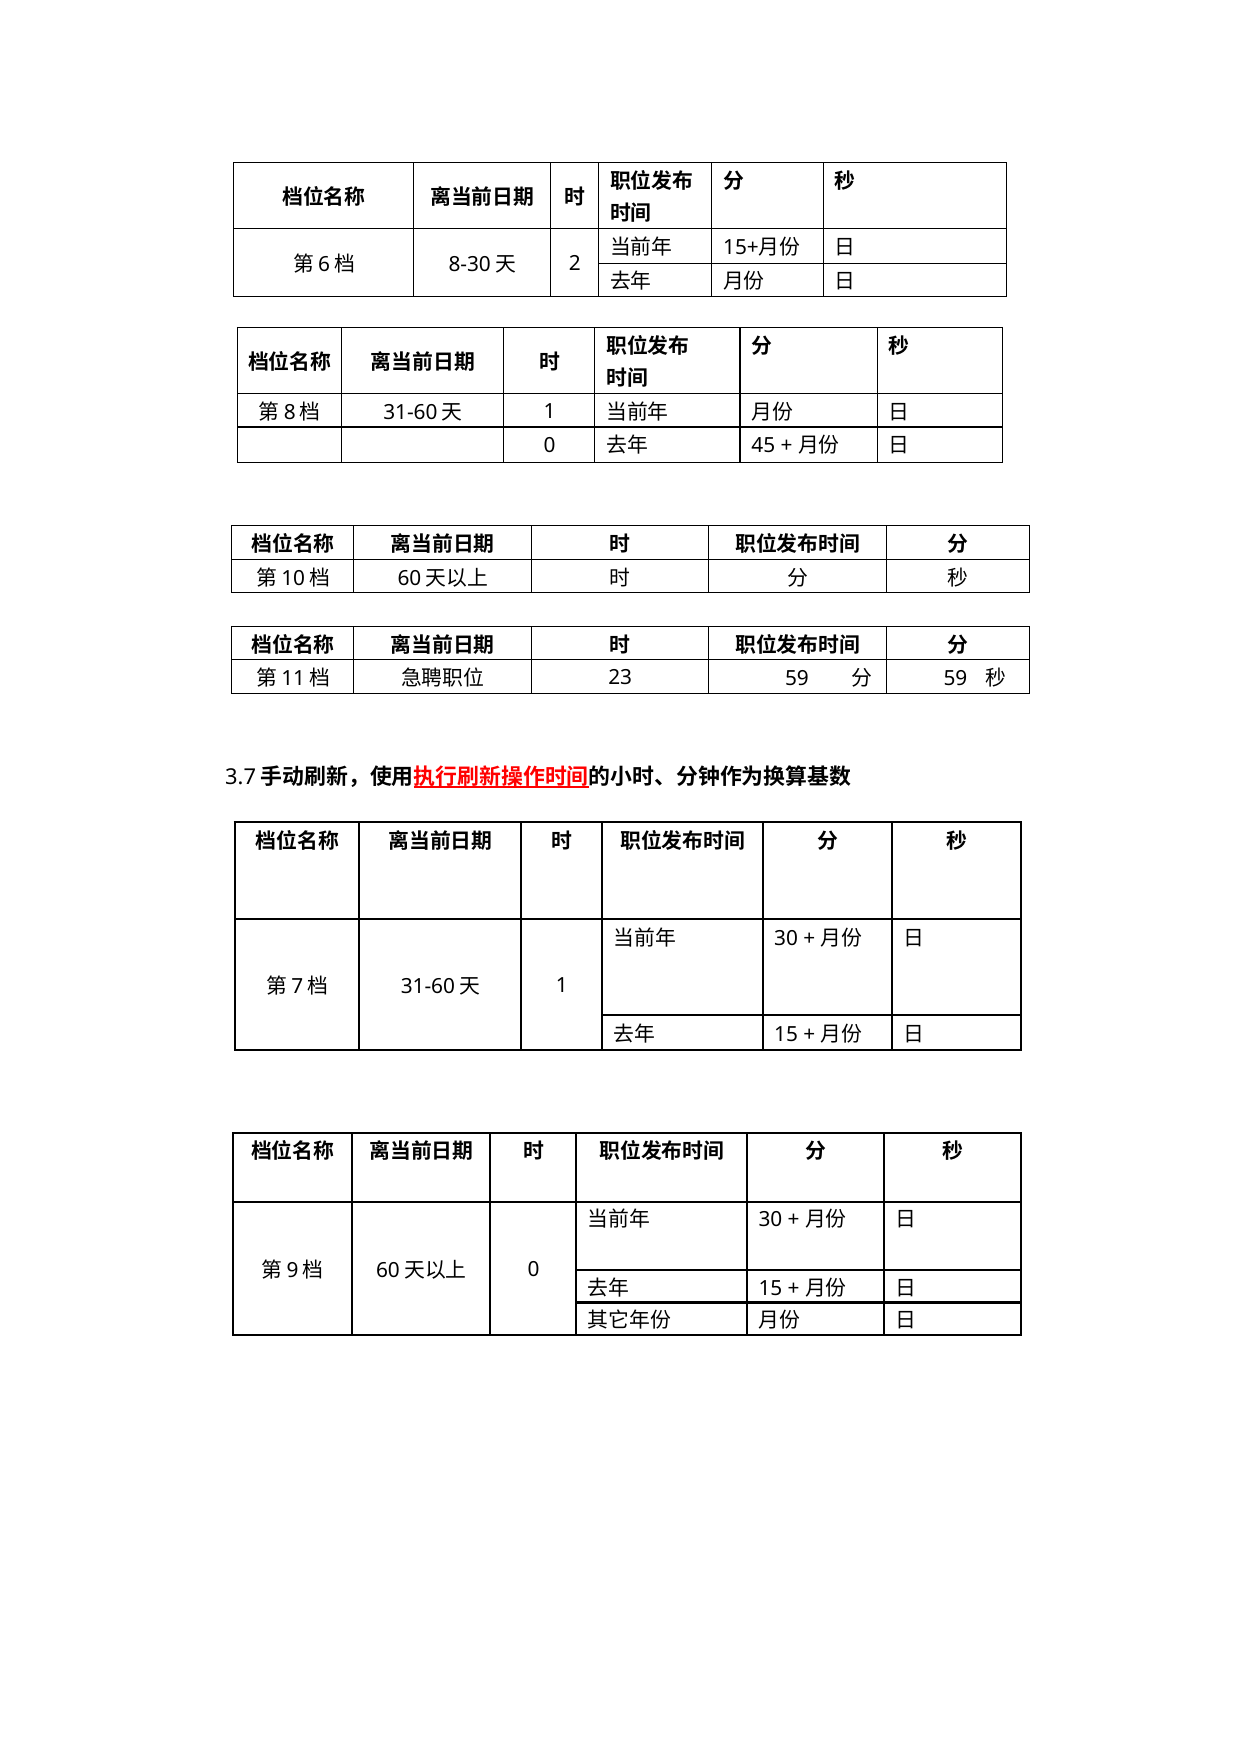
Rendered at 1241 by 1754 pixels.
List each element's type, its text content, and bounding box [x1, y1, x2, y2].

table_header 职位发布时间 [709, 627, 886, 659]
table_cell 60天以上 [354, 560, 531, 592]
table_header 时 [522, 823, 601, 918]
table_cell 0 [491, 1203, 575, 1334]
table_cell 59 秒 [887, 660, 1029, 693]
table_cell 第6档 [234, 229, 413, 296]
table_header 秒 [878, 328, 1002, 393]
table_cell 日 [824, 229, 1006, 262]
table_header 档位名称 [234, 163, 413, 228]
table_header 分 [741, 328, 877, 393]
table_header 时 [532, 526, 708, 559]
table_cell 分 [709, 560, 886, 592]
table_header 档位名称 [236, 823, 358, 918]
table_cell 日 [893, 920, 1020, 1014]
table_cell 日 [885, 1203, 1020, 1269]
table_cell 8-30天 [414, 229, 550, 296]
table_cell 去年 [595, 428, 739, 462]
table_header 职位发布时间 [709, 526, 886, 559]
table_header 时 [551, 163, 598, 228]
table_header 档位名称 [232, 627, 353, 659]
table_header 档位名称 [238, 328, 341, 393]
table_cell 秒 [887, 560, 1029, 592]
table_cell 日 [893, 1016, 1020, 1048]
table_header 职位发布时间 [577, 1134, 746, 1201]
table_header 秒 [824, 163, 1006, 228]
table_cell 45 + 月份 [741, 428, 877, 462]
table_cell 日 [885, 1271, 1020, 1301]
table_cell 其它年份 [577, 1304, 746, 1334]
table_cell 月份 [712, 264, 823, 296]
table_cell 15 + 月份 [764, 1016, 891, 1048]
table_header 职位发布时间 [603, 823, 762, 918]
table_cell 31-60天 [360, 920, 520, 1048]
text 3.7手动刷新，使用执行刷新操作时间的小时、分钟作为换算基数 [225, 759, 1053, 791]
table_cell 1 [504, 394, 594, 426]
table_cell [238, 428, 341, 462]
table_cell 月份 [741, 394, 877, 426]
table_cell 1 [522, 920, 601, 1048]
table_cell 去年 [599, 264, 711, 296]
table_header 职位发布 时间 [599, 163, 711, 228]
table_cell 23 [532, 660, 708, 693]
table_cell 时 [532, 560, 708, 592]
table_header 离当前日期 [360, 823, 520, 918]
table_cell 月份 [748, 1304, 883, 1334]
table_header 离当前日期 [353, 1134, 489, 1201]
table_cell 第7档 [236, 920, 358, 1048]
table_cell 去年 [577, 1271, 746, 1301]
table_cell 第9档 [234, 1203, 351, 1334]
table_header 离当前日期 [342, 328, 503, 393]
table_cell 第8档 [238, 394, 341, 426]
table_cell 0 [504, 428, 594, 462]
table_cell 15 + 月份 [748, 1271, 883, 1301]
table_header 时 [532, 627, 708, 659]
table_header 分 [712, 163, 823, 228]
table_cell 30 + 月份 [748, 1203, 883, 1269]
table_cell 31-60天 [342, 394, 503, 426]
table_cell 当前年 [577, 1203, 746, 1269]
table_header 时 [504, 328, 594, 393]
table_header 分 [764, 823, 891, 918]
table_header 档位名称 [232, 526, 353, 559]
table_cell [342, 428, 503, 462]
table_cell 59 分 [709, 660, 886, 693]
table_cell 30 + 月份 [764, 920, 891, 1014]
table_header 档位名称 [234, 1134, 351, 1201]
table_cell 第11档 [232, 660, 353, 693]
table_header 离当前日期 [354, 627, 531, 659]
table_header 离当前日期 [354, 526, 531, 559]
table_cell 去年 [603, 1016, 762, 1048]
table_cell 15+月份 [712, 229, 823, 262]
table_cell 当前年 [599, 229, 711, 262]
table_header 秒 [893, 823, 1020, 918]
table_header 时 [491, 1134, 575, 1201]
table_cell 日 [885, 1304, 1020, 1334]
table_header 离当前日期 [414, 163, 550, 228]
table_cell 当前年 [603, 920, 762, 1014]
table_cell 当前年 [595, 394, 739, 426]
table_header 分 [887, 627, 1029, 659]
table_header 分 [887, 526, 1029, 559]
table_header 分 [748, 1134, 883, 1201]
table_cell 60天以上 [353, 1203, 489, 1334]
table_header 职位发布 时间 [595, 328, 739, 393]
table_cell 日 [878, 394, 1002, 426]
table_cell 日 [878, 428, 1002, 462]
table_cell 第10档 [232, 560, 353, 592]
table_cell 日 [824, 264, 1006, 296]
table_header 秒 [885, 1134, 1020, 1201]
table_cell 2 [551, 229, 598, 296]
table_cell 急聘职位 [354, 660, 531, 693]
